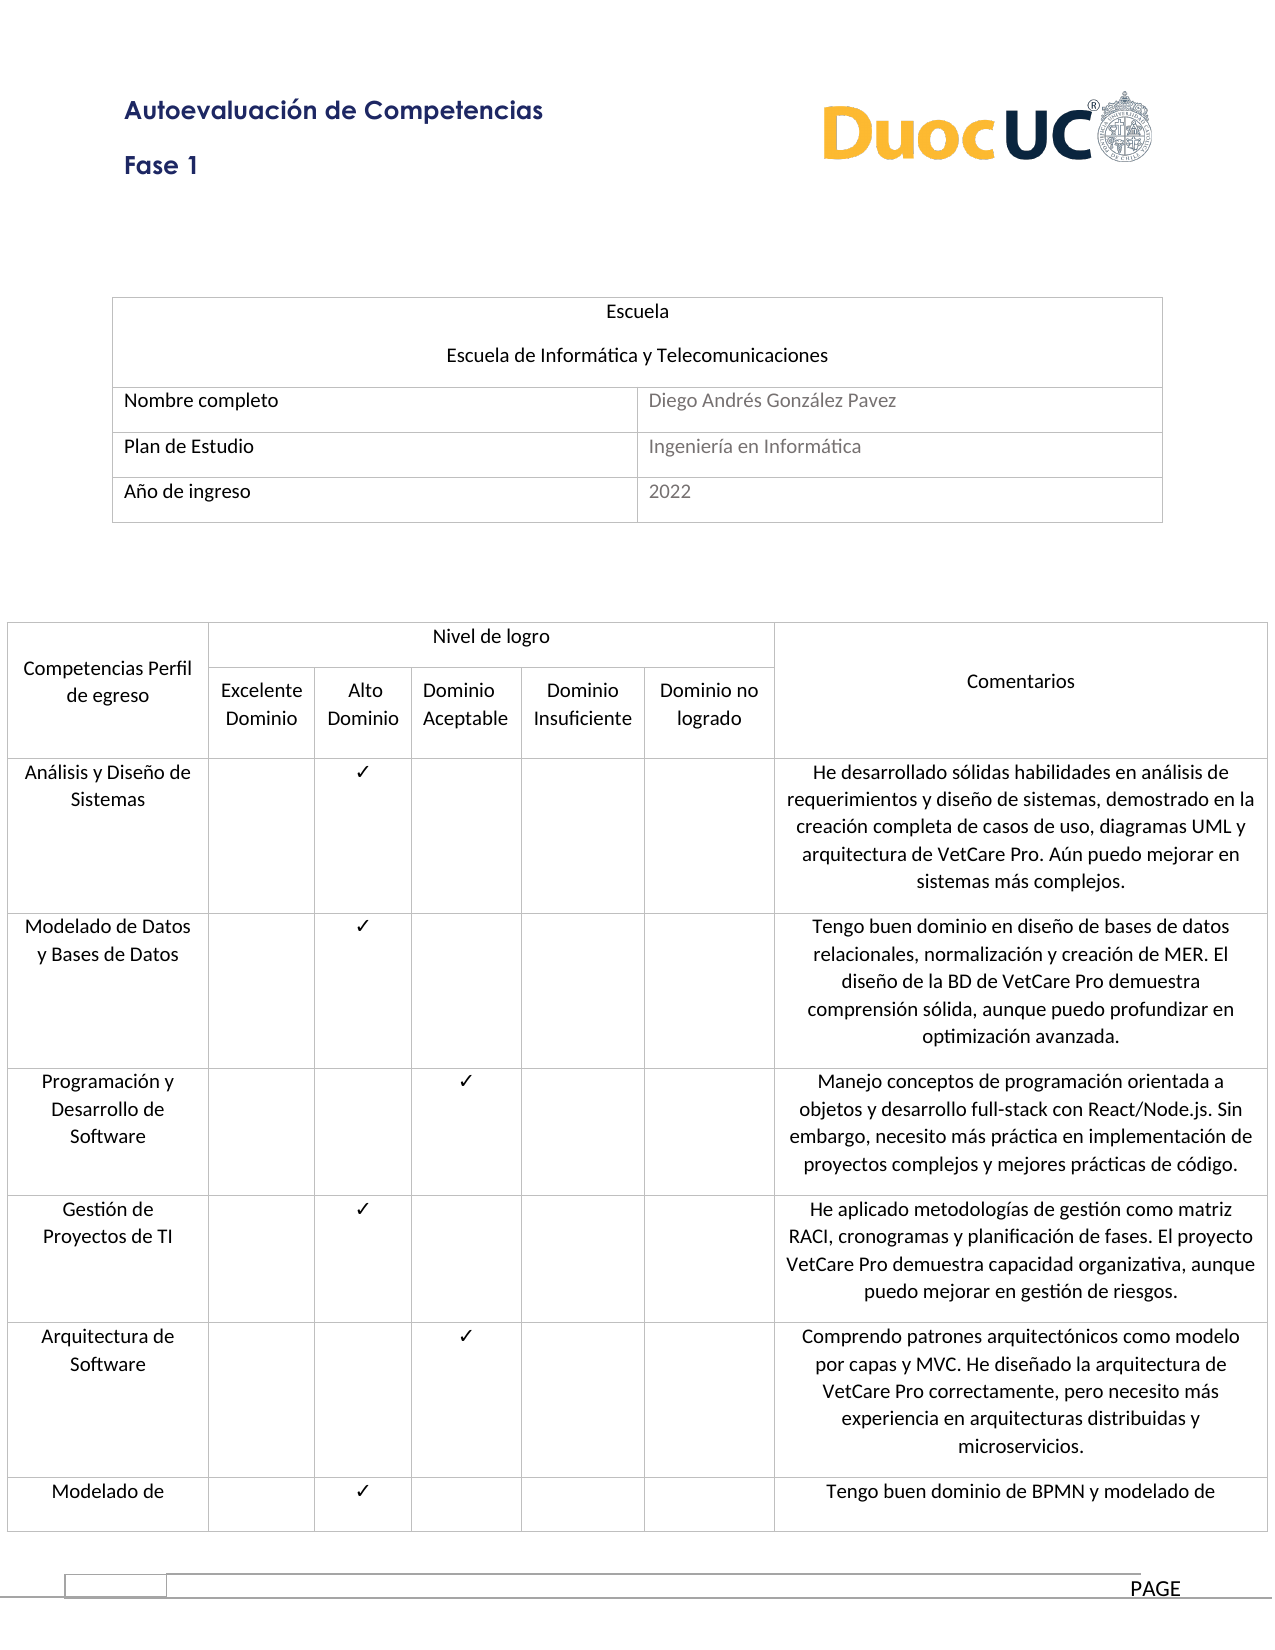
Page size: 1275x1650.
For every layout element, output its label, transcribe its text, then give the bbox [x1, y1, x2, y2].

table_cell [645, 1323, 774, 1477]
table_cell Arquitectura de Software [8, 1323, 208, 1477]
table_cell [522, 1069, 644, 1195]
table_cell [645, 914, 774, 1067]
table_cell [522, 1323, 644, 1477]
table_cell [645, 1196, 774, 1322]
table_cell Dominio no logrado [645, 668, 774, 758]
table_cell Gestión de Proyectos de TI [8, 1196, 208, 1322]
table_cell 2022 [638, 478, 1162, 522]
table_cell Nombre completo [113, 388, 637, 432]
table_cell Ingeniería en Informática [638, 433, 1162, 477]
table_cell ✓ [315, 759, 411, 913]
table_cell Manejo conceptos de programación orientada a objetos y desarrollo full-stack con React/Node.js. Sin embargo, necesito más práctica en implementación de proyectos complejos y mejores prácticas de código. [775, 1069, 1267, 1195]
table_header Nivel de logro [209, 623, 774, 667]
table_cell Tengo buen dominio en diseño de bases de datos relacionales, normalización y creación de MER. El diseño de la BD de VetCare Pro demuestra comprensión sólida, aunque puedo profundizar en optimización avanzada. [775, 914, 1267, 1067]
table_cell [645, 1069, 774, 1195]
table_cell [522, 1478, 644, 1531]
table_cell Año de ingreso [113, 478, 637, 522]
table_cell Diego Andrés González Pavez [638, 388, 1162, 432]
table_cell Dominio Insuficiente [522, 668, 644, 758]
table_cell [522, 1196, 644, 1322]
table_cell Programación y Desarrollo de Software [8, 1069, 208, 1195]
picture [824, 91, 1152, 162]
table_cell [645, 759, 774, 913]
table_cell ✓ [315, 914, 411, 1067]
table_cell [645, 1478, 774, 1531]
table_cell Modelado de Procesos de Negocio [8, 1478, 208, 1531]
table_cell Dominio Aceptable [412, 668, 521, 758]
table_cell ✓ [315, 1196, 411, 1322]
table_header Competencias Perfil de egreso [8, 623, 208, 758]
table_cell [412, 1478, 521, 1531]
table_cell [209, 1478, 314, 1531]
table_cell He aplicado metodologías de gestión como matriz RACI, cronogramas y planificación de fases. El proyecto VetCare Pro demuestra capacidad organizativa, aunque puedo mejorar en gestión de riesgos. [775, 1196, 1267, 1322]
table_cell [315, 1323, 411, 1477]
table_cell [522, 914, 644, 1067]
table_cell Plan de Estudio [113, 433, 637, 477]
table_cell [209, 914, 314, 1067]
table_cell [412, 759, 521, 913]
table_cell Modelado de Datos y Bases de Datos [8, 914, 208, 1067]
table_cell Comprendo patrones arquitectónicos como modelo por capas y MVC. He diseñado la arquitectura de VetCare Pro correctamente, pero necesito más experiencia en arquitecturas distribuidas y microservicios. [775, 1323, 1267, 1477]
table_cell He desarrollado sólidas habilidades en análisis de requerimientos y diseño de sistemas, demostrado en la creación completa de casos de uso, diagramas UML y arquitectura de VetCare Pro. Aún puedo mejorar en sistemas más complejos. [775, 759, 1267, 913]
table_cell Análisis y Diseño de Sistemas [8, 759, 208, 913]
table_cell [412, 914, 521, 1067]
table_cell [315, 1069, 411, 1195]
table_cell [209, 759, 314, 913]
table_cell Alto Dominio [315, 668, 411, 758]
table_header Escuela Escuela de Informática y Telecomunicaciones [113, 298, 1162, 387]
table_cell [209, 1323, 314, 1477]
table_cell ✓ [412, 1323, 521, 1477]
table_header Comentarios [775, 623, 1267, 758]
table_cell Excelente Dominio [209, 668, 314, 758]
table_cell [412, 1196, 521, 1322]
table_cell ✓ [315, 1478, 411, 1531]
table_cell [522, 759, 644, 913]
table_cell [209, 1196, 314, 1322]
table_cell [209, 1069, 314, 1195]
table_cell ✓ [412, 1069, 521, 1195]
